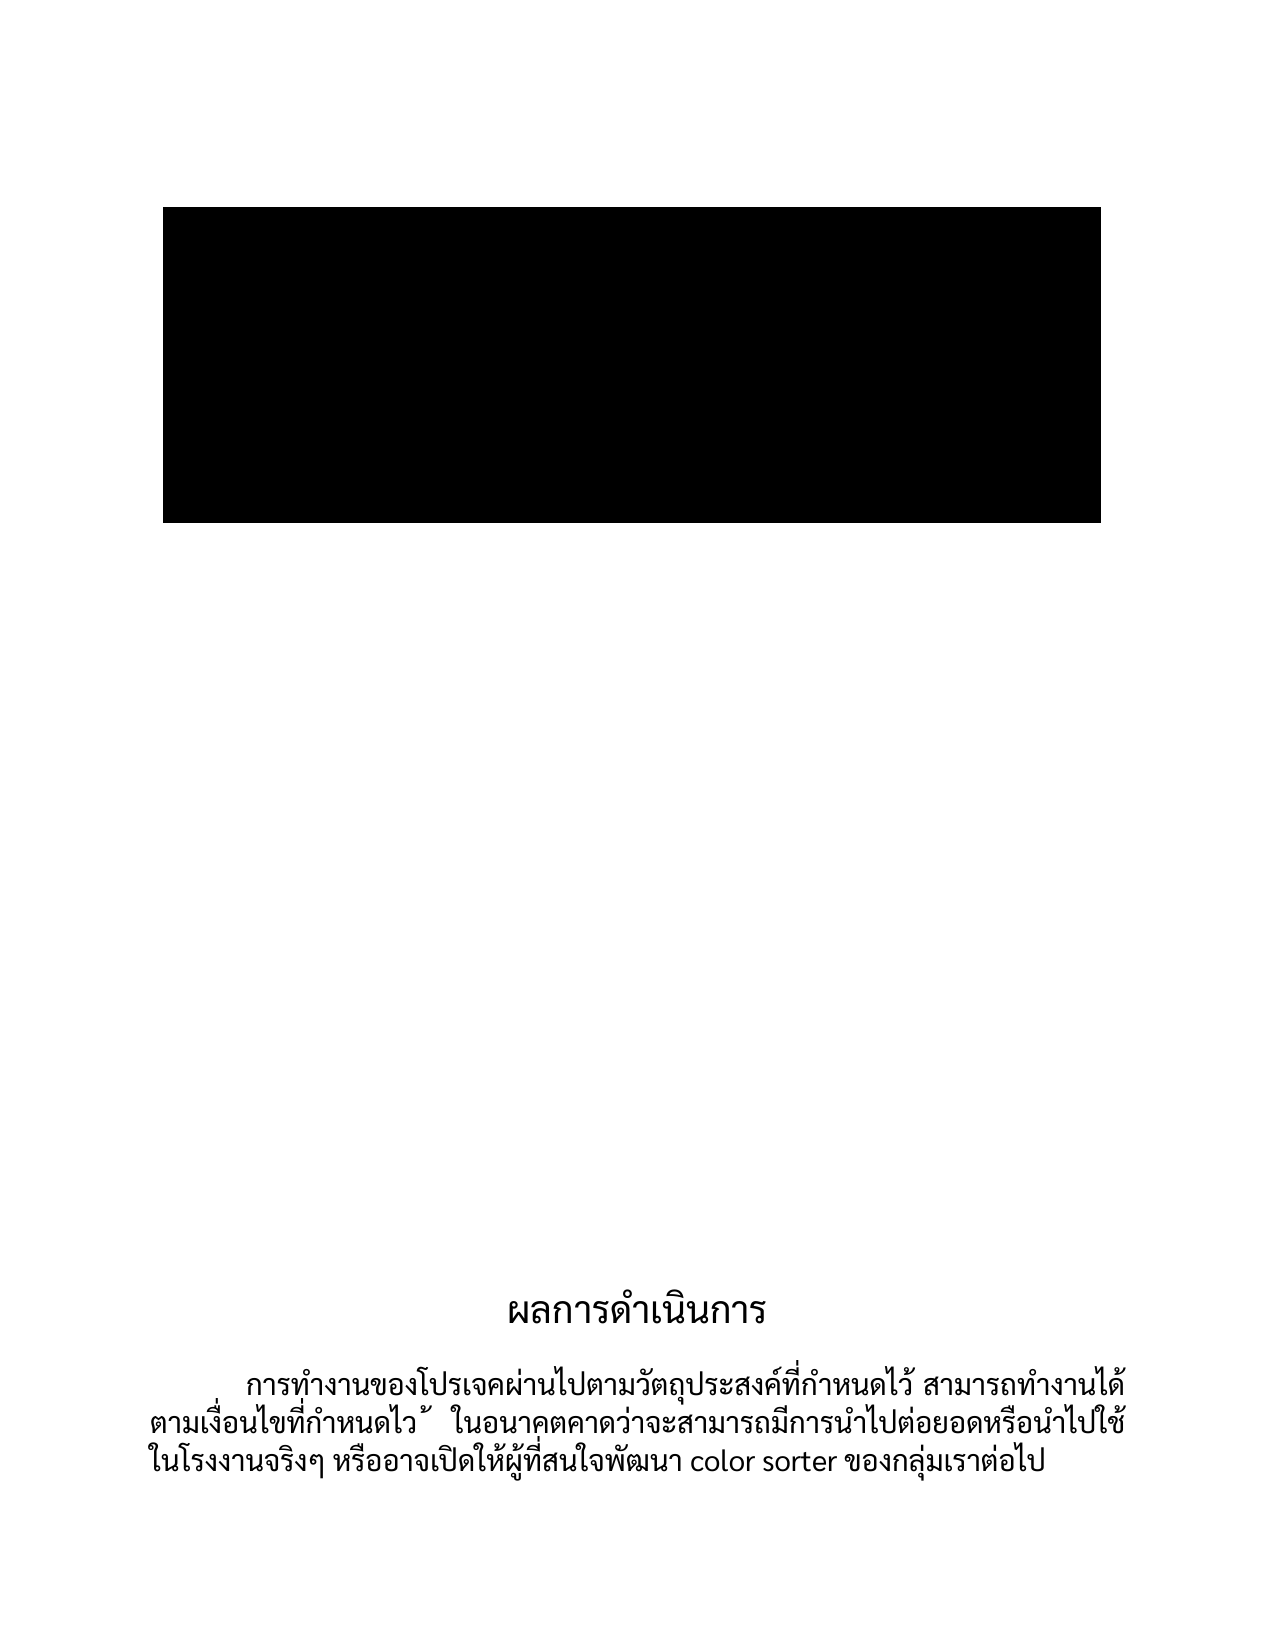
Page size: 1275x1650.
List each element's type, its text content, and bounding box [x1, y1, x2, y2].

picture [163, 207, 1101, 523]
text ผลการดำเนินการ [150, 1283, 1125, 1332]
